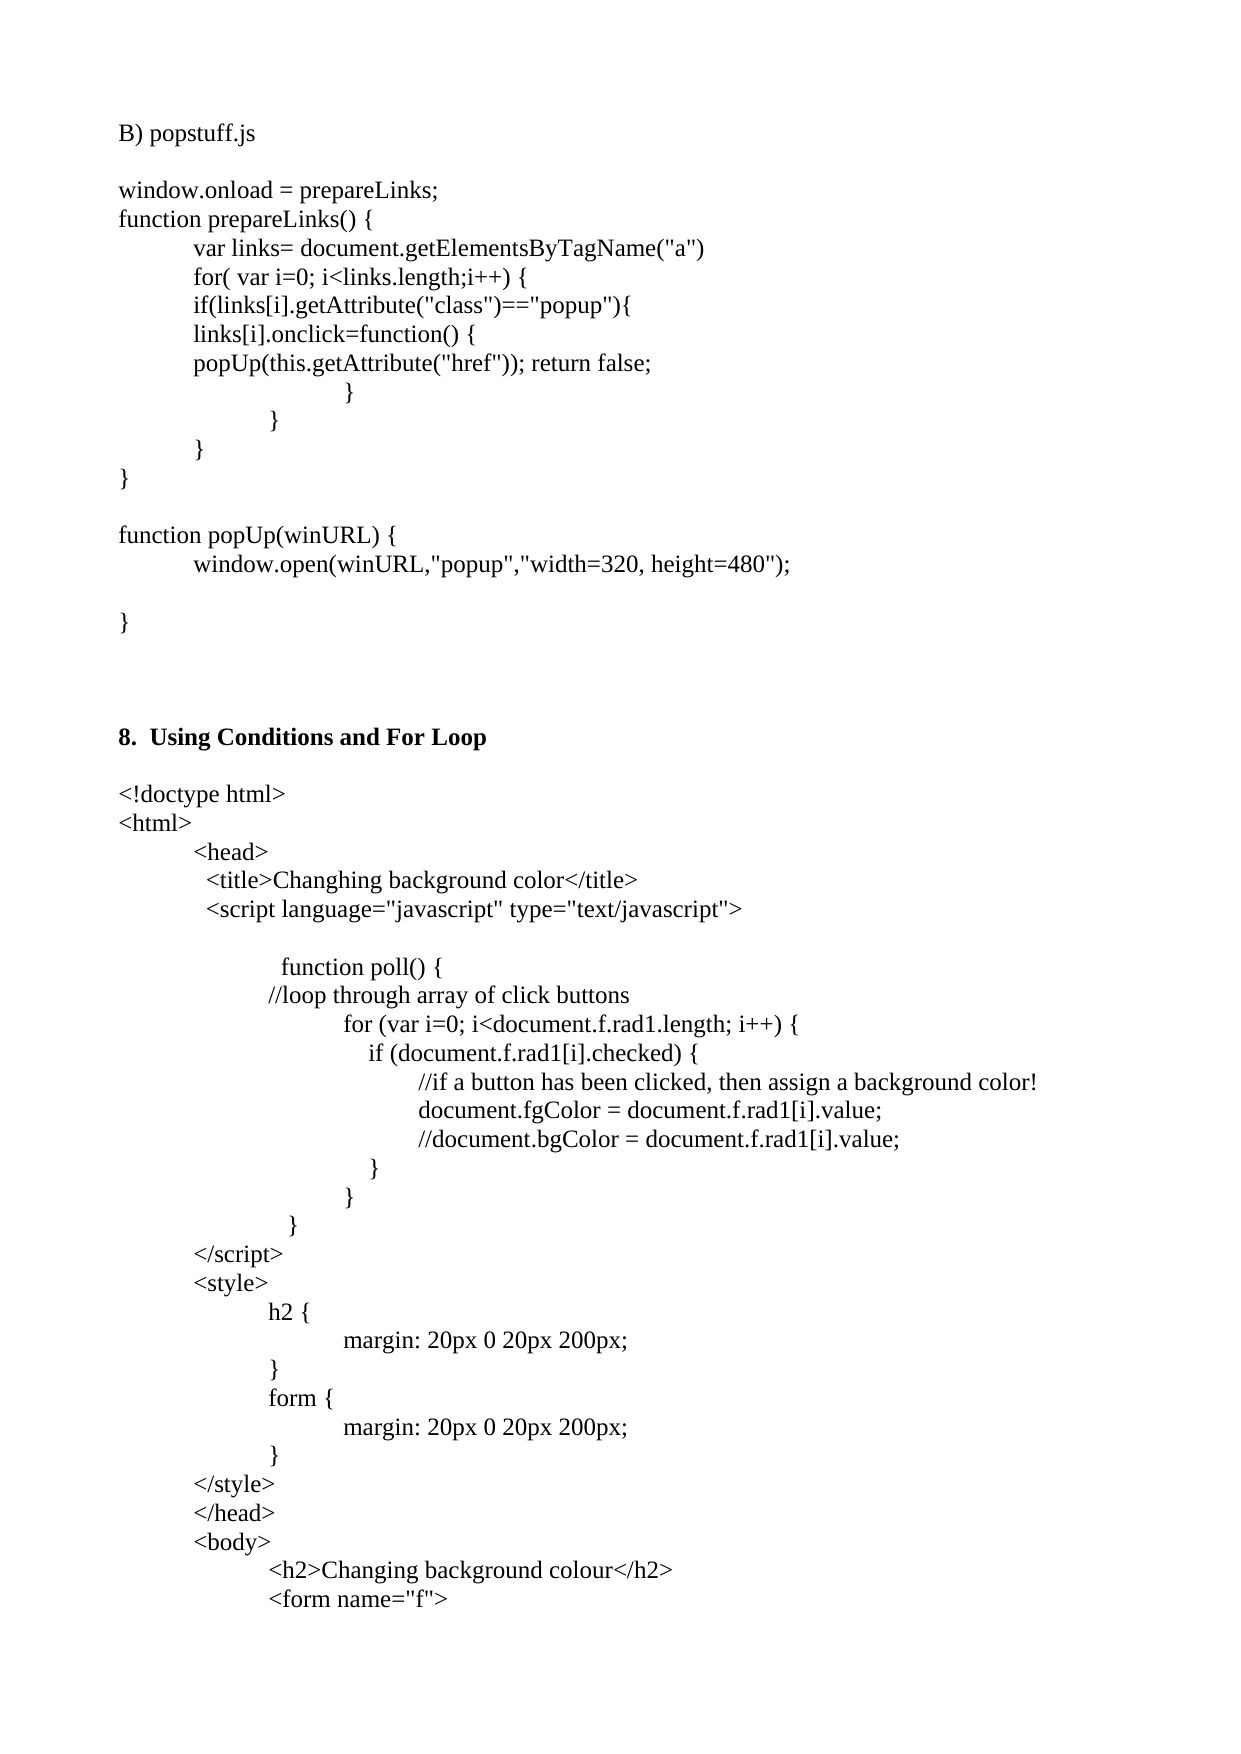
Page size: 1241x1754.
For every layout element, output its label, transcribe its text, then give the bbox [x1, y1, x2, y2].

text margin: 20px 0 20px 200px; [118, 1412, 1122, 1441]
text function popUp(winURL) { [118, 521, 1122, 549]
text } [118, 1354, 1122, 1383]
text <script language="javascript" type="text/javascript"> [118, 894, 1122, 923]
text var links= document.getElementsByTagName("a") [118, 233, 1122, 262]
text <h2>Changing background colour</h2> [118, 1556, 1122, 1584]
text //loop through array of click buttons [118, 981, 1122, 1009]
text } [118, 434, 1122, 463]
text } [118, 463, 1122, 492]
text h2 { [118, 1297, 1122, 1326]
text margin: 20px 0 20px 200px; [118, 1326, 1122, 1354]
text for (var i=0; i<document.f.rad1.length; i++) { [118, 1009, 1122, 1038]
text form { [118, 1383, 1122, 1412]
text function poll() { [118, 952, 1122, 981]
text if(links[i].getAttribute("class")=="popup"){ [118, 291, 1122, 319]
text </style> [118, 1469, 1122, 1498]
text <form name="f"> [118, 1584, 1122, 1613]
text <body> [118, 1527, 1122, 1556]
text //document.bgColor = document.f.rad1[i].value; [118, 1124, 1122, 1153]
text B) popstuff.js [118, 118, 1122, 147]
text links[i].onclick=function() { [118, 319, 1122, 348]
text } [118, 1153, 1122, 1182]
text function prepareLinks() { [118, 204, 1122, 233]
text } [118, 1211, 1122, 1239]
text window.open(winURL,"popup","width=320, height=480"); [118, 549, 1122, 578]
text } [118, 607, 1122, 636]
text </head> [118, 1498, 1122, 1527]
text //if a button has been clicked, then assign a background color! [118, 1067, 1122, 1096]
text document.fgColor = document.f.rad1[i].value; [118, 1096, 1122, 1124]
text 8. Using Conditions and For Loop [118, 722, 1122, 751]
text window.onload = prepareLinks; [118, 176, 1122, 204]
text if (document.f.rad1[i].checked) { [118, 1038, 1122, 1067]
text <head> [118, 837, 1122, 866]
text <style> [118, 1268, 1122, 1297]
text popUp(this.getAttribute("href")); return false; [118, 348, 1122, 377]
text <!doctype html> [118, 779, 1122, 808]
text } [118, 1182, 1122, 1211]
text <title>Changhing background color</title> [118, 866, 1122, 894]
text } [118, 377, 1122, 406]
text for( var i=0; i<links.length;i++) { [118, 262, 1122, 291]
text } [118, 1441, 1122, 1469]
text </script> [118, 1239, 1122, 1268]
text <html> [118, 808, 1122, 837]
text } [118, 406, 1122, 434]
